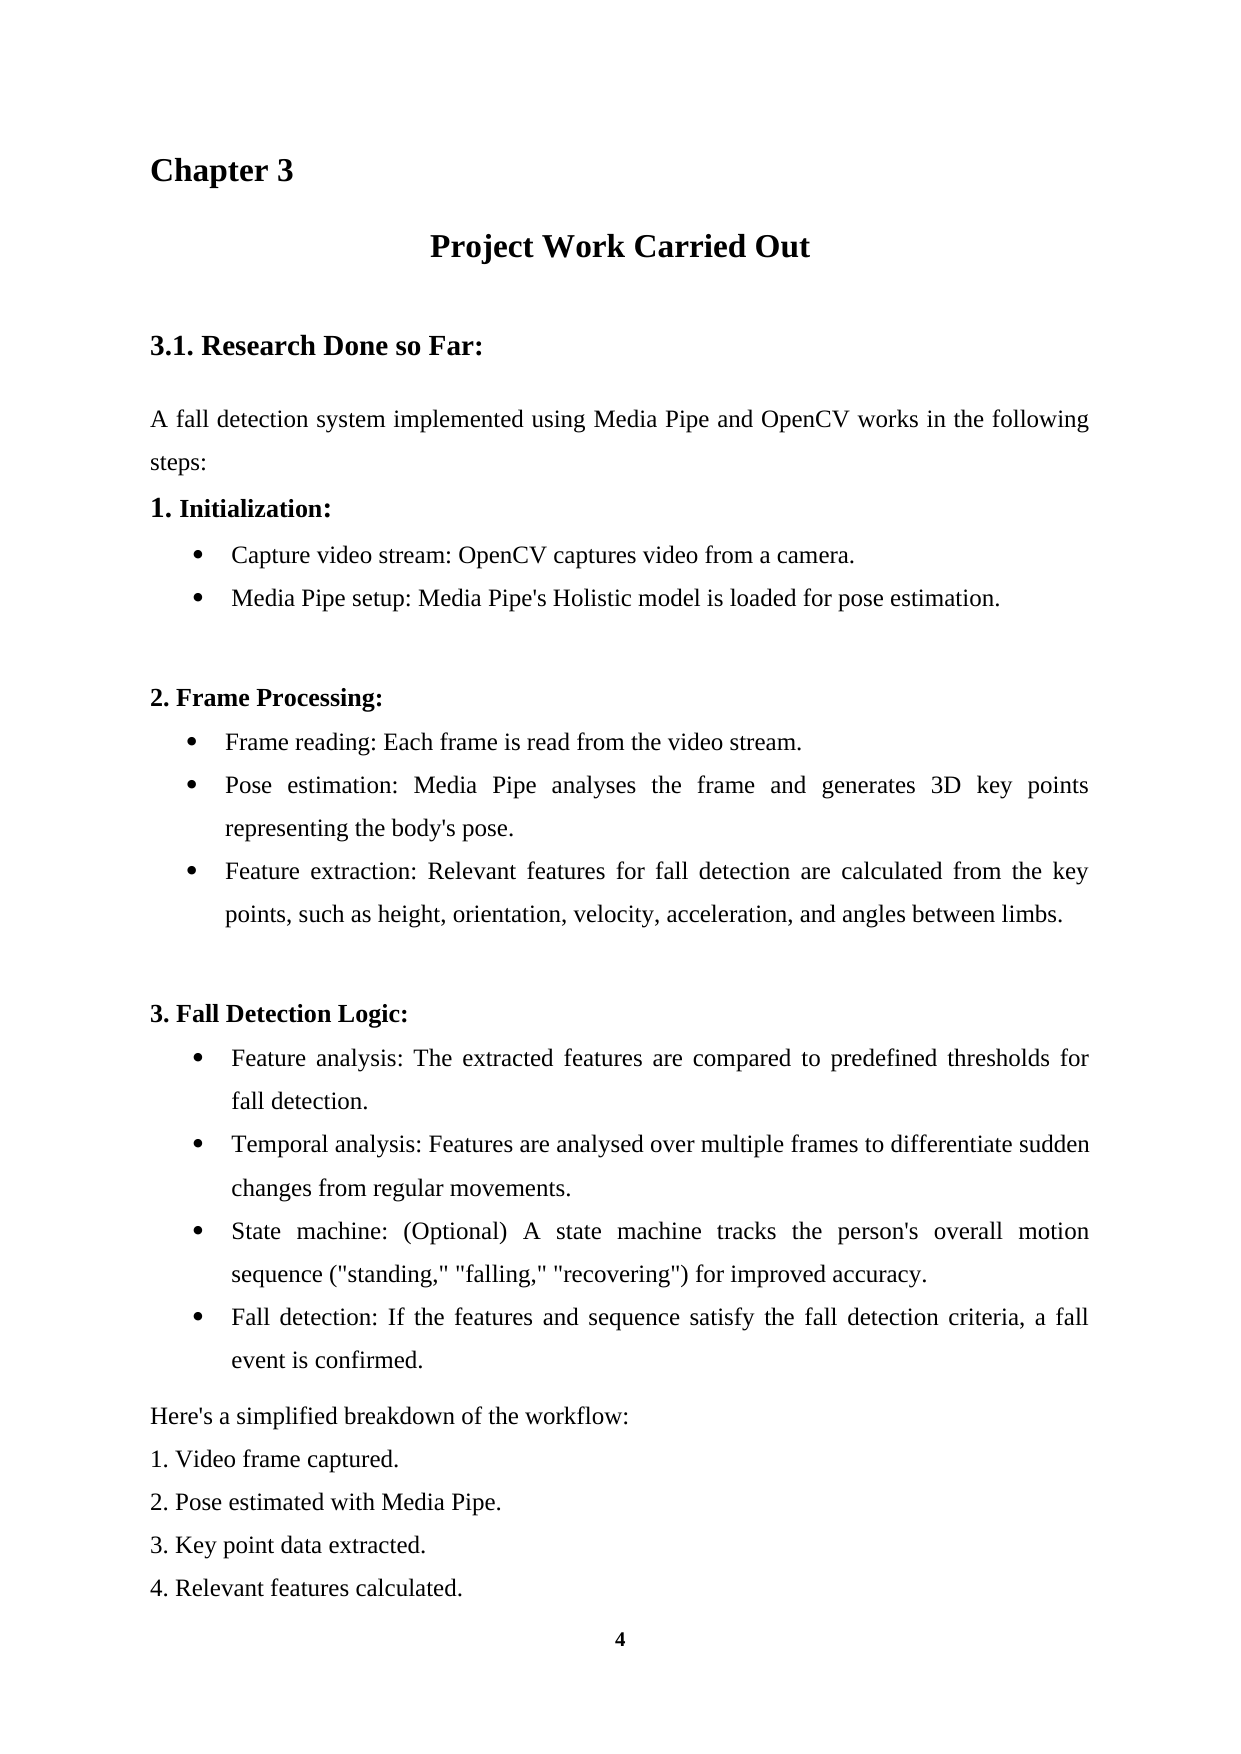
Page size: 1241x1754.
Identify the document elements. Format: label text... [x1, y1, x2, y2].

text 1. Initialization: [150, 490, 1090, 523]
text 3. Fall Detection Logic: [150, 998, 1090, 1028]
text 3.1. Research Done so Far: [150, 328, 1090, 362]
text Project Work Carried Out [150, 227, 1090, 265]
list Fall detection: If the features and sequence satisfy the fall detection criteria, a fall event is confirmed. [194, 1302, 1090, 1374]
text 2. Pose estimated with Media Pipe. [150, 1487, 1090, 1516]
text 4. Relevant features calculated. [150, 1573, 1090, 1602]
list Feature analysis: The extracted features are compared to predefined thresholds for fall detection. [194, 1043, 1090, 1115]
list Feature extraction: Relevant features for fall detection are calculated from the key points, such as height, orientation, velocity, acceleration, and angles between limbs. [187, 856, 1090, 928]
list Media Pipe setup: Media Pipe's Holistic model is loaded for pose estimation. [194, 583, 1090, 612]
text 1. Video frame captured. [150, 1444, 1090, 1473]
text 2. Frame Processing: [150, 682, 1090, 712]
text Here's a simplified breakdown of the workflow: [150, 1401, 1090, 1429]
text A fall detection system implemented using Media Pipe and OpenCV works in the following steps: [150, 404, 1090, 476]
list Capture video stream: OpenCV captures video from a camera. [194, 540, 1090, 569]
list Pose estimation: Media Pipe analyses the frame and generates 3D key points representing the body's pose. [187, 770, 1090, 842]
list Temporal analysis: Features are analysed over multiple frames to differentiate sudden changes from regular movements. [194, 1129, 1090, 1201]
list State machine: (Optional) A state machine tracks the person's overall motion sequence ("standing," "falling," "recovering") for improved accuracy. [194, 1216, 1090, 1288]
list Frame reading: Each frame is read from the video stream. [187, 727, 1090, 756]
text 3. Key point data extracted. [150, 1530, 1090, 1559]
text Chapter 3 [150, 150, 1090, 188]
